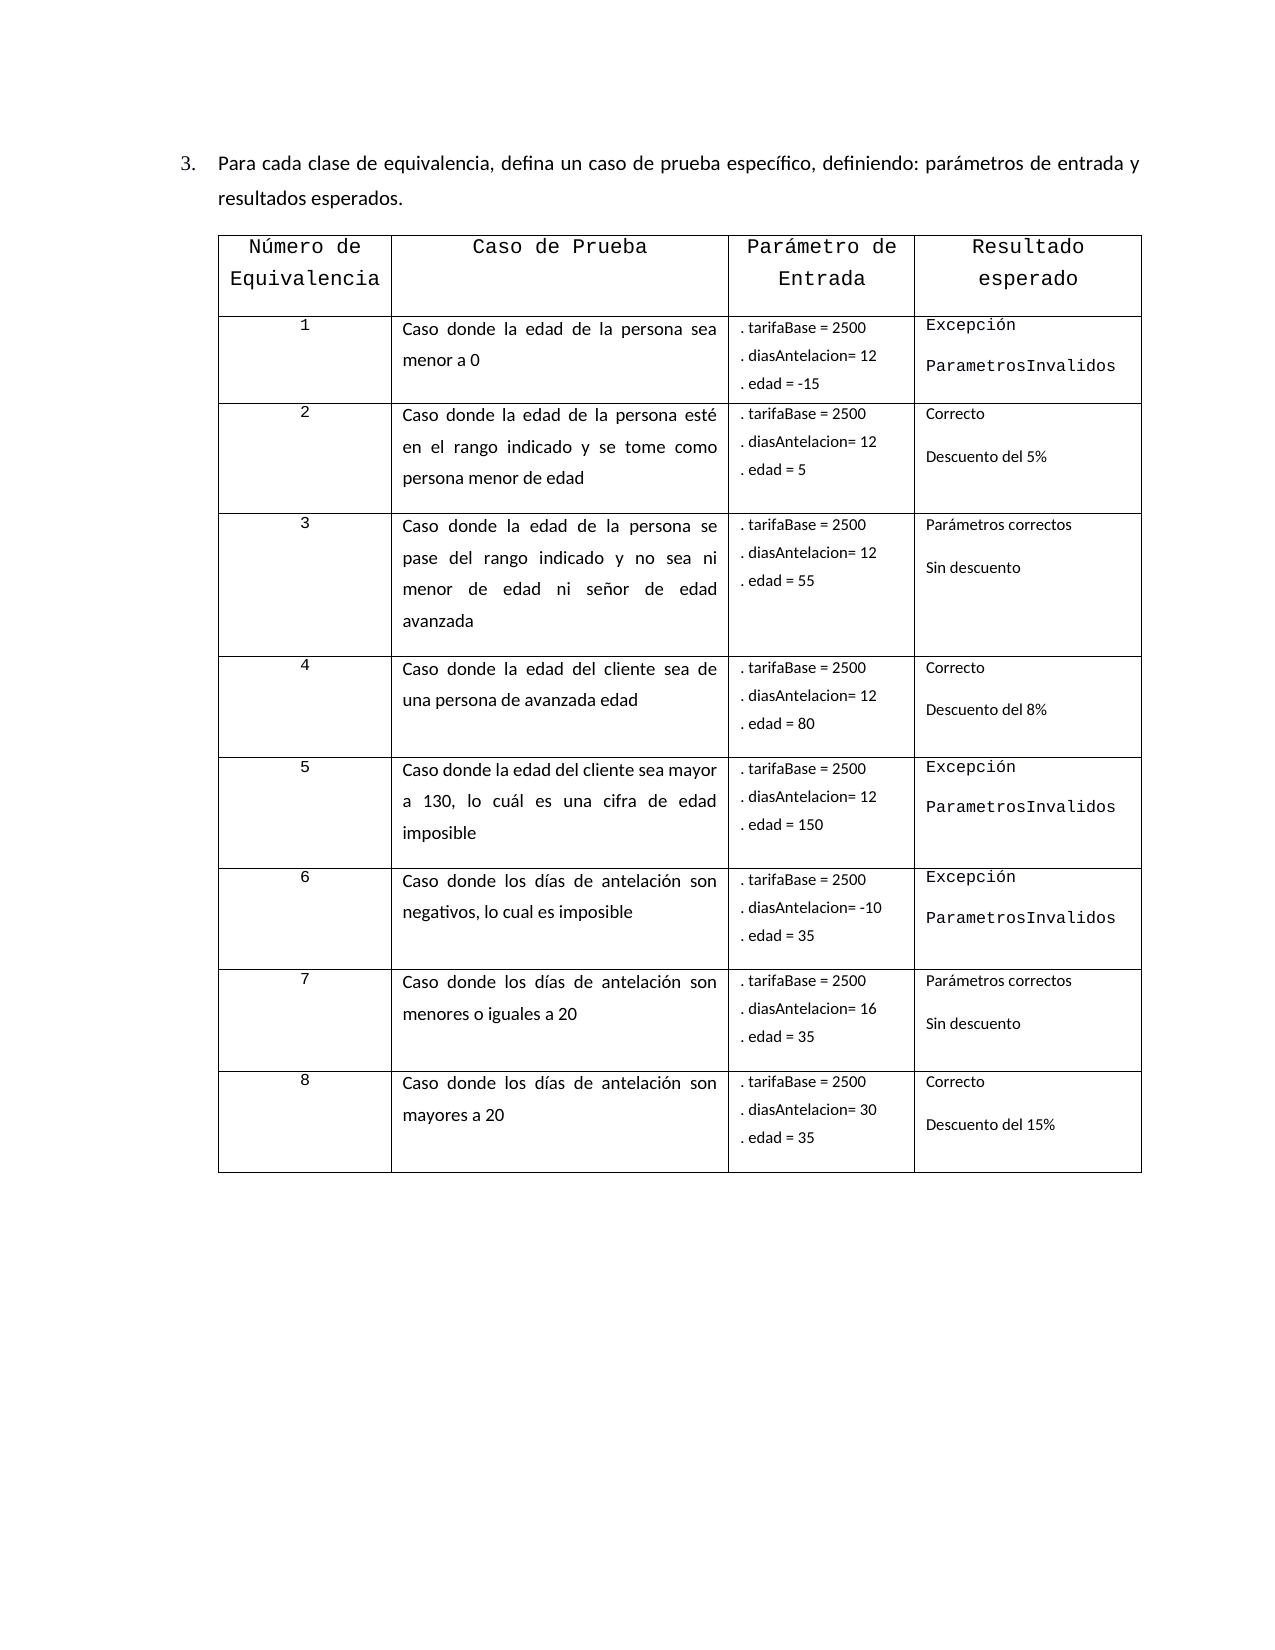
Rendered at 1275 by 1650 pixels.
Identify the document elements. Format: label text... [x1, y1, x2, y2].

table_cell . tarifaBase = 2500 . diasAntelacion= 12 . edad = 80 [729, 657, 914, 757]
table_cell 4 [219, 657, 391, 757]
table_cell Correcto Descuento del 5% [915, 404, 1141, 513]
table_cell Correcto Descuento del 15% [915, 1072, 1141, 1172]
table_cell . tarifaBase = 2500 . diasAntelacion= 12 . edad = 150 [729, 758, 914, 868]
table_cell 5 [219, 758, 391, 868]
table_cell Excepción ParametrosInvalidos [915, 869, 1141, 969]
table_cell Caso donde la edad de la persona se pase del rango indicado y no sea ni menor de edad ni señor de edad avanzada [392, 514, 728, 656]
table_cell Excepción ParametrosInvalidos [915, 317, 1141, 402]
table_cell Parámetros correctos Sin descuento [915, 970, 1141, 1071]
table_cell Caso donde los días de antelación son menores o iguales a 20 [392, 970, 728, 1071]
table_cell Caso donde la edad de la persona sea menor a 0 [392, 317, 728, 402]
table_cell Caso donde los días de antelación son mayores a 20 [392, 1072, 728, 1172]
table_cell . tarifaBase = 2500 . diasAntelacion= 12 . edad = 5 [729, 404, 914, 513]
table_cell 1 [219, 317, 391, 402]
table_header Parámetro de Entrada [729, 236, 914, 316]
table_cell 3 [219, 514, 391, 656]
table_cell . tarifaBase = 2500 . diasAntelacion= 30 . edad = 35 [729, 1072, 914, 1172]
table_cell . tarifaBase = 2500 . diasAntelacion= 12 . edad = 55 [729, 514, 914, 656]
table_header Resultado esperado [915, 236, 1141, 316]
table_cell 2 [219, 404, 391, 513]
table_header Caso de Prueba [392, 236, 728, 316]
table_cell Excepción ParametrosInvalidos [915, 758, 1141, 868]
table_cell 6 [219, 869, 391, 969]
table_cell Caso donde la edad del cliente sea mayor a 130, lo cuál es una cifra de edad imposible [392, 758, 728, 868]
table_cell Correcto Descuento del 8% [915, 657, 1141, 757]
table_cell 7 [219, 970, 391, 1071]
table_cell . tarifaBase = 2500 . diasAntelacion= 12 . edad = -15 [729, 317, 914, 402]
table_cell Caso donde la edad de la persona esté en el rango indicado y se tome como persona menor de edad [392, 404, 728, 513]
table_cell Caso donde los días de antelación son negativos, lo cual es imposible [392, 869, 728, 969]
table_cell . tarifaBase = 2500 . diasAntelacion= -10 . edad = 35 [729, 869, 914, 969]
list Para cada clase de equivalencia, defina un caso de prueba específico, definiendo: parámetros de entrada y resultados esperados. [180, 150, 1142, 210]
table_cell Parámetros correctos Sin descuento [915, 514, 1141, 656]
table_cell . tarifaBase = 2500 . diasAntelacion= 16 . edad = 35 [729, 970, 914, 1071]
table_header Número de Equivalencia [219, 236, 391, 316]
table_cell 8 [219, 1072, 391, 1172]
table_cell Caso donde la edad del cliente sea de una persona de avanzada edad [392, 657, 728, 757]
